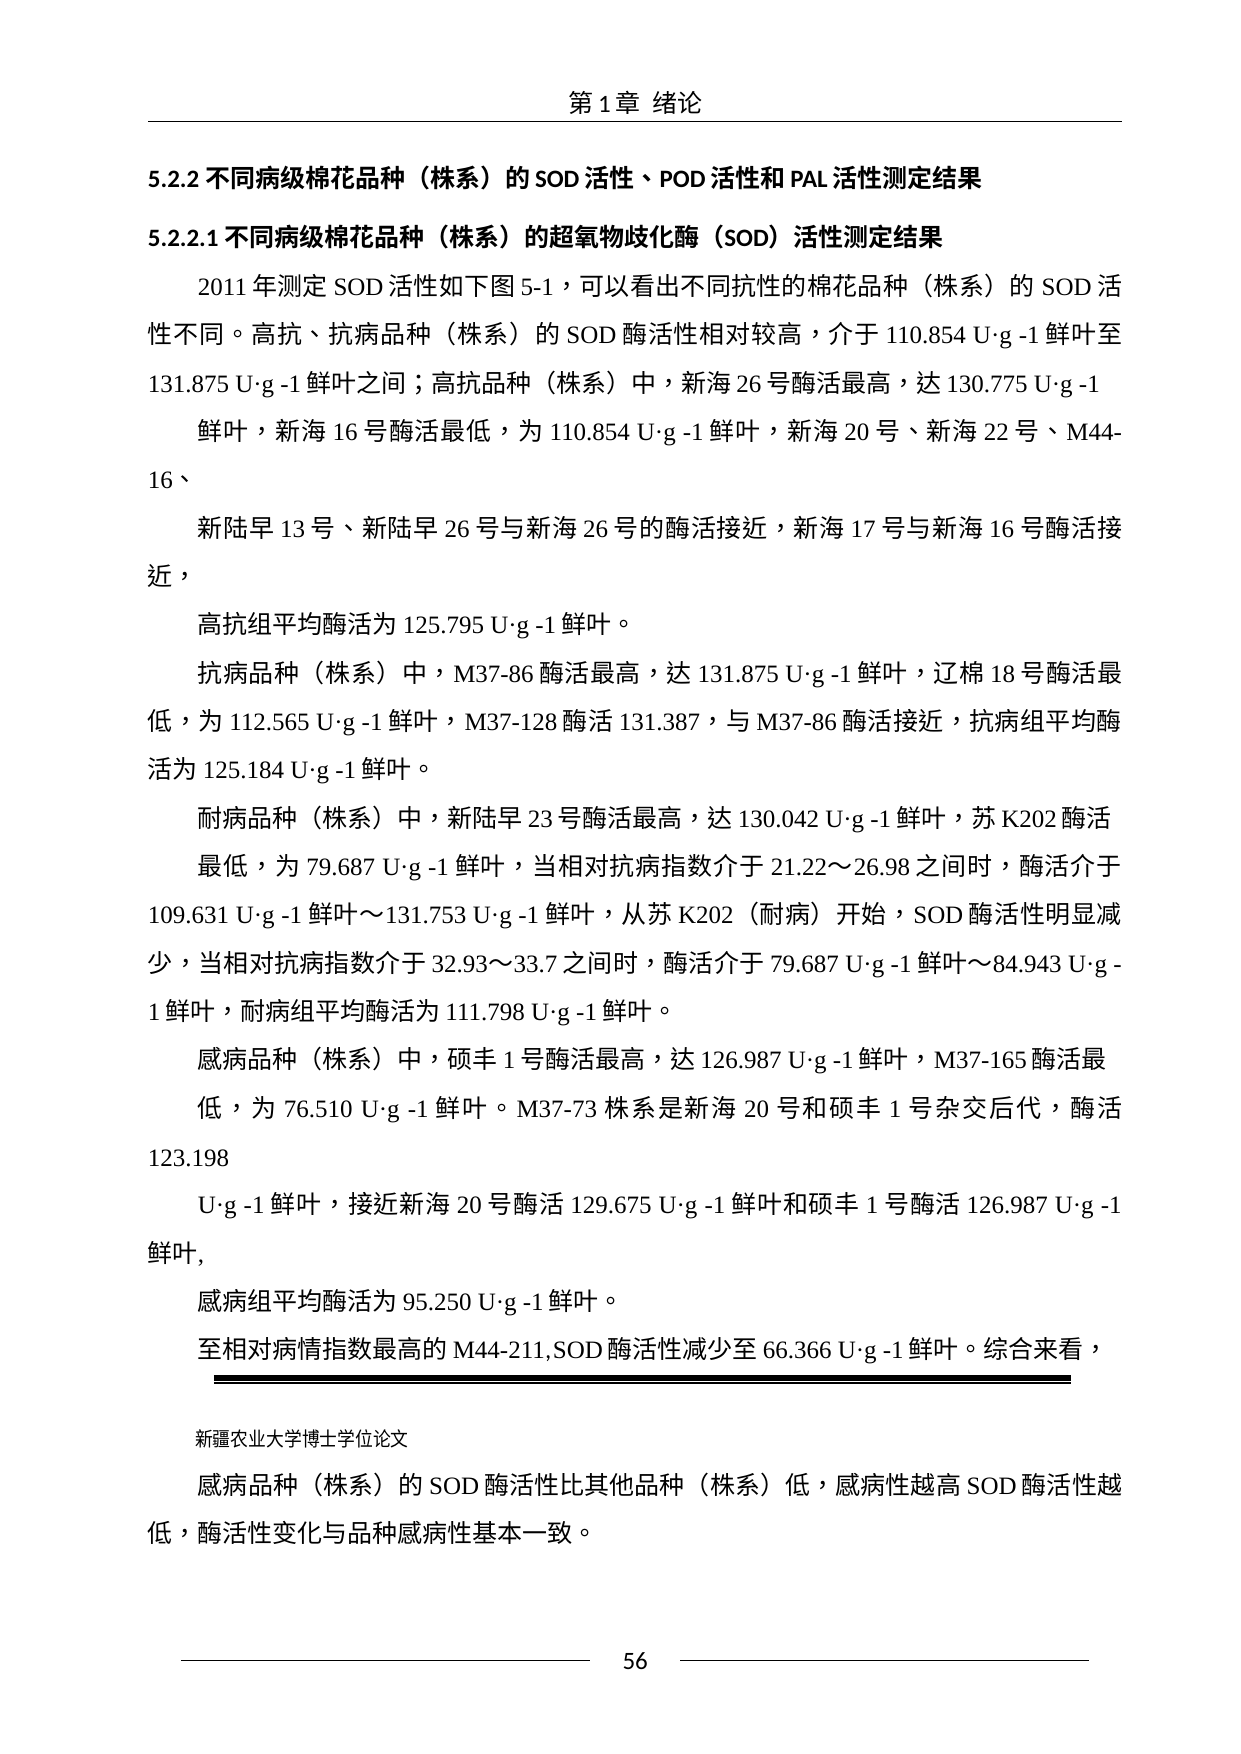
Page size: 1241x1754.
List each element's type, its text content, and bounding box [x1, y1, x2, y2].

text 至相对病情指数最高的M44-211, SOD酶活性减少至66.366 U·g -1鲜叶。综合来看， [148, 1317, 1122, 1365]
subtitle 5.2.2 不同病级棉花品种（株系）的SOD活性、POD活性和PAL活性测定结果 [148, 161, 1122, 195]
text 鲜叶，新海16号酶活最低，为110.854 U·g -1鲜叶，新海20号、新海22号、M44-16、 [148, 398, 1122, 495]
text 高抗组平均酶活为125.795 U·g -1鲜叶。 [148, 592, 1122, 640]
text 新陆早13号、新陆早26号与新海26号的酶活接近，新海17号与新海16号酶活接近， [148, 495, 1122, 592]
text 2011年测定SOD活性如下图5-1，可以看出不同抗性的棉花品种（株系）的SOD活性不同。高抗、抗病品种（株系）的SOD酶活性相对较高，介于110.854 U·g -1鲜叶至131.875 U·g -1鲜叶之间；高抗品种（株系）中，新海26号酶活最高，达130.775 U·g -1 [148, 253, 1122, 398]
subtitle 5.2.2.1 不同病级棉花品种（株系）的超氧物歧化酶（SOD）活性测定结果 [148, 219, 1122, 253]
text 耐病品种（株系）中，新陆早23号酶活最高，达130.042 U·g -1鲜叶，苏K202酶活 [148, 785, 1122, 833]
text 新疆农业大学博士学位论文 [148, 1409, 1122, 1452]
text U·g -1鲜叶，接近新海20号酶活129.675 U·g -1鲜叶和硕丰1号酶活126.987 U·g -1鲜叶, [148, 1172, 1122, 1268]
text 感病品种（株系）的SOD酶活性比其他品种（株系）低，感病性越高SOD酶活性越低，酶活性变化与品种感病性基本一致。 [148, 1452, 1122, 1549]
text 抗病品种（株系）中，M37-86酶活最高，达131.875 U·g -1鲜叶，辽棉18号酶活最低，为112.565 U·g -1鲜叶，M37-128酶活131.387，与M37-86酶活接近，抗病组平均酶活为125.184 U·g -1鲜叶。 [148, 640, 1122, 785]
text 最低，为79.687 U·g -1鲜叶，当相对抗病指数介于21.22～26.98之间时，酶活介于109.631 U·g -1鲜叶～131.753 U·g -1鲜叶，从苏K202（耐病）开始，SOD酶活性明显减少，当相对抗病指数介于32.93～33.7之间时，酶活介于79.687 U·g -1鲜叶～84.943 U·g -1鲜叶，耐病组平均酶活为111.798 U·g -1鲜叶。 [148, 833, 1122, 1027]
text 感病组平均酶活为95.250 U·g -1鲜叶。 [148, 1268, 1122, 1317]
text 感病品种（株系）中，硕丰1号酶活最高，达126.987 U·g -1鲜叶，M37-165酶活最 [148, 1027, 1122, 1075]
text 低，为76.510 U·g -1鲜叶。M37-73株系是新海20号和硕丰1号杂交后代，酶活123.198 [148, 1075, 1122, 1172]
